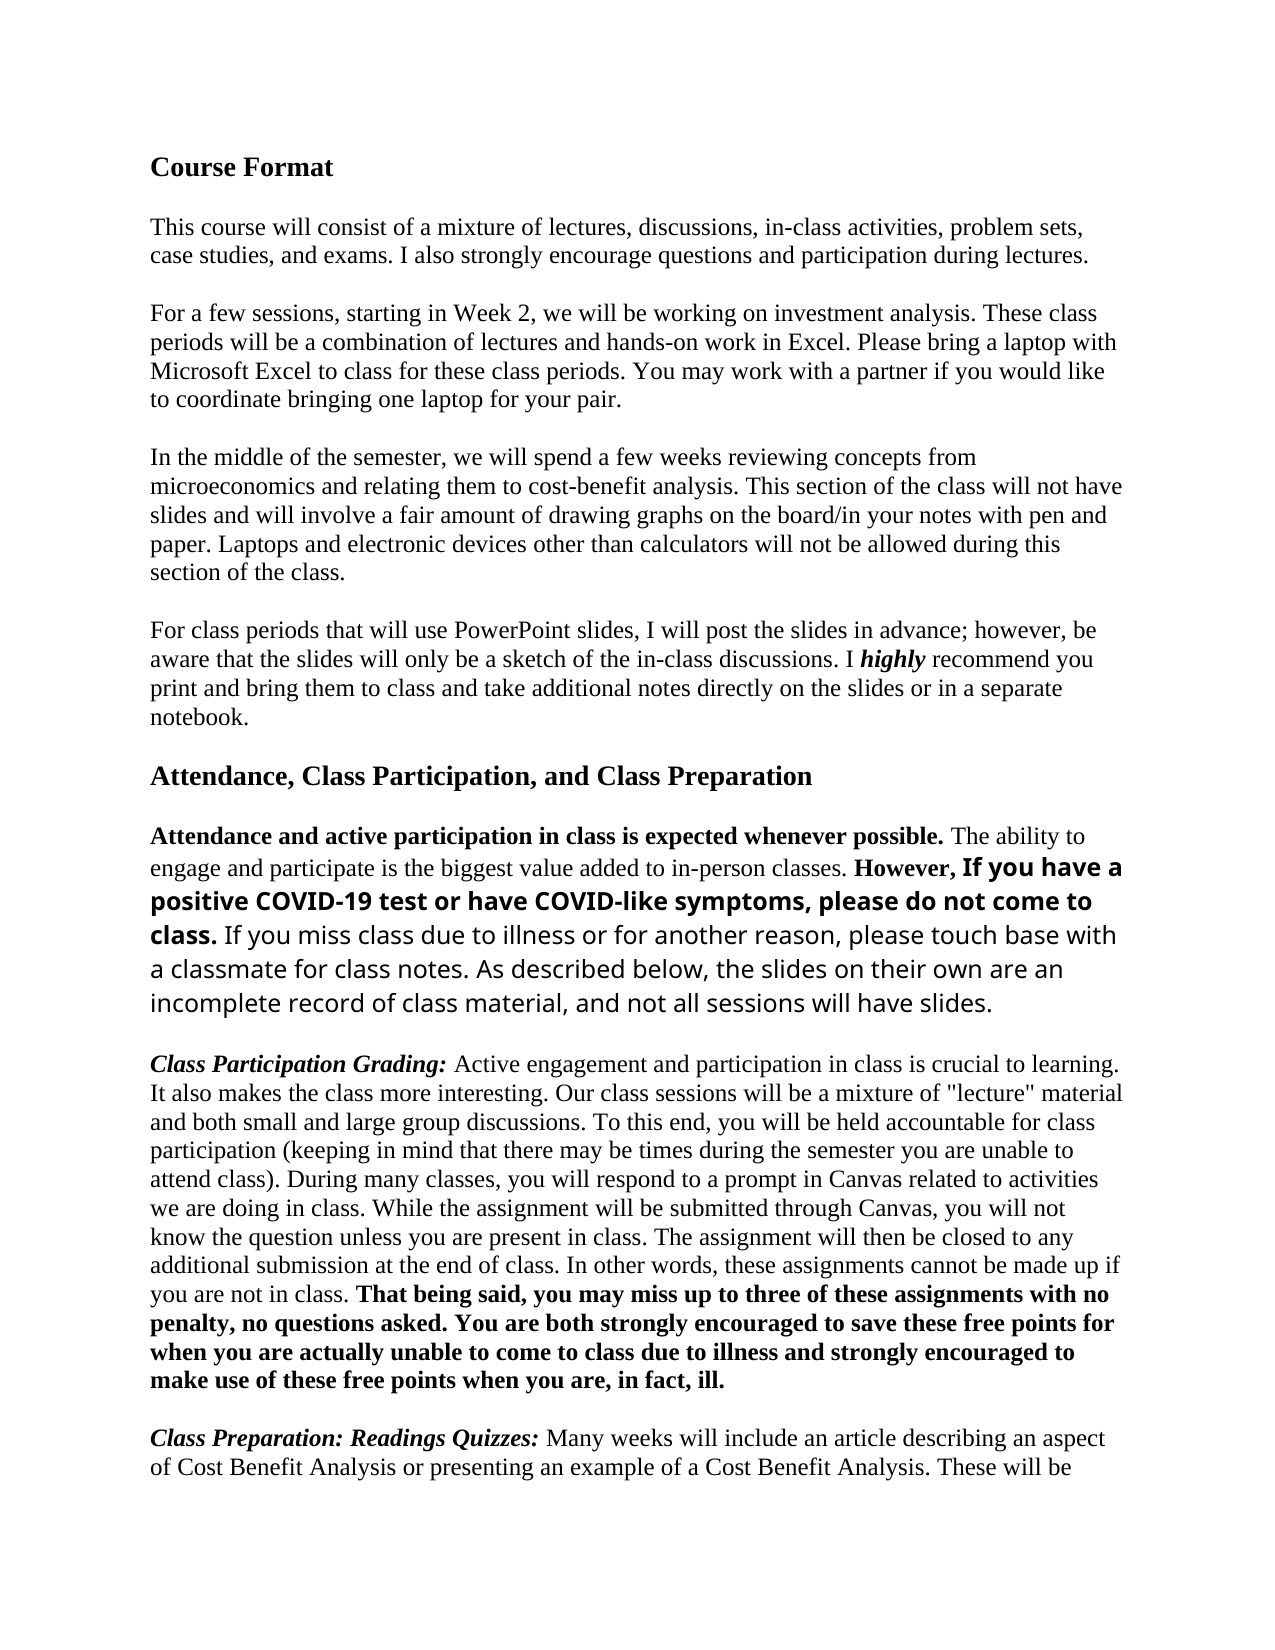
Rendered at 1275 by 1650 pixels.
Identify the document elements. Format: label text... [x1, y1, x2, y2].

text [150, 1423, 1125, 1481]
text This course will consist of a mixture of lectures, discussions, in-class activities, problem sets, case studies, and exams. I also strongly encourage questions and participation during lectures. [150, 212, 1125, 269]
text For class periods that will use PowerPoint slides, I will post the slides in advance; however, be aware that the slides will only be a sketch of the in-class discussions. I highly recommend you print and bring them to class and take additional notes directly on the slides or in a separate notebook. [150, 615, 1125, 730]
text Course Format [150, 150, 1125, 182]
text In the middle of the semester, we will spend a few weeks reviewing concepts from microeconomics and relating them to cost-benefit analysis. This section of the class will not have slides and will involve a fair amount of drawing graphs on the board/in your notes with pen and paper. Laptops and electronic devices other than calculators will not be allowed during this section of the class. [150, 442, 1125, 586]
text For a few sessions, starting in Week 2, we will be working on investment analysis. These class periods will be a combination of lectures and hands-on work in Excel. Please bring a laptop with Microsoft Excel to class for these class periods. You may work with a partner if you would like to coordinate bringing one laptop for your pair. [150, 298, 1125, 413]
text Class Participation Grading: Active engagement and participation in class is crucial to learning. It also makes the class more interesting. Our class sessions will be a mixture of "lecture" material and both small and large group discussions. To this end, you will be held accountable for class participation (keeping in mind that there may be times during the semester you are unable to attend class). During many classes, you will respond to a prompt in Canvas related to activities we are doing in class. While the assignment will be submitted through Canvas, you will not know the question unless you are present in class. The assignment will then be closed to any additional submission at the end of class. In other words, these assignments cannot be made up if you are not in class. That being said, you may miss up to three of these assignments with no penalty, no questions asked. You are both strongly encouraged to save these free points for when you are actually unable to come to class due to illness and strongly encouraged to make use of these free points when you are, in fact, ill. [150, 1049, 1125, 1394]
text Attendance, Class Participation, and Class Preparation [150, 759, 1125, 792]
